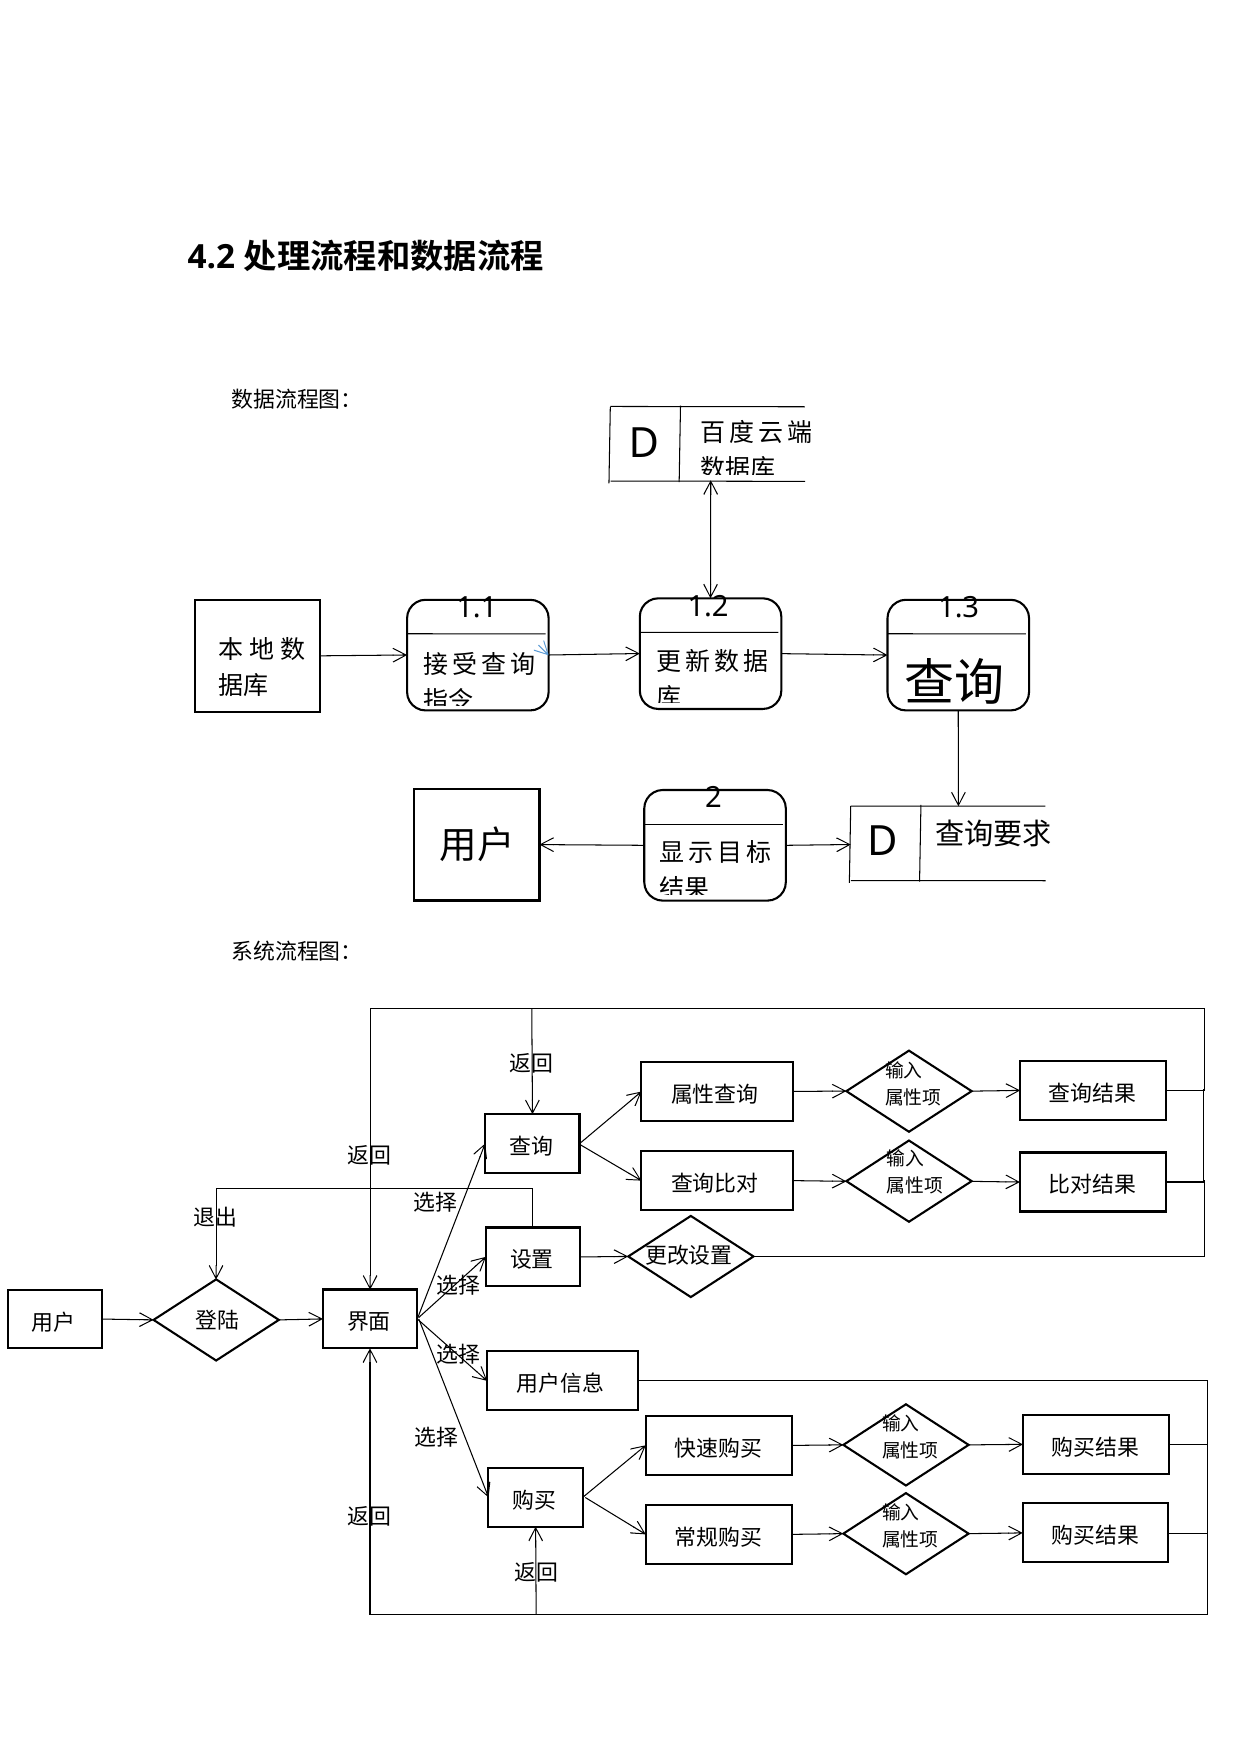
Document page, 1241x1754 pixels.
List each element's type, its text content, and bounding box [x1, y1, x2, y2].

subtitle 4.2 处理流程和数据流程 [187, 222, 1053, 287]
text 系统流程图： [231, 934, 1053, 966]
text 数据流程图： [187, 381, 1053, 414]
